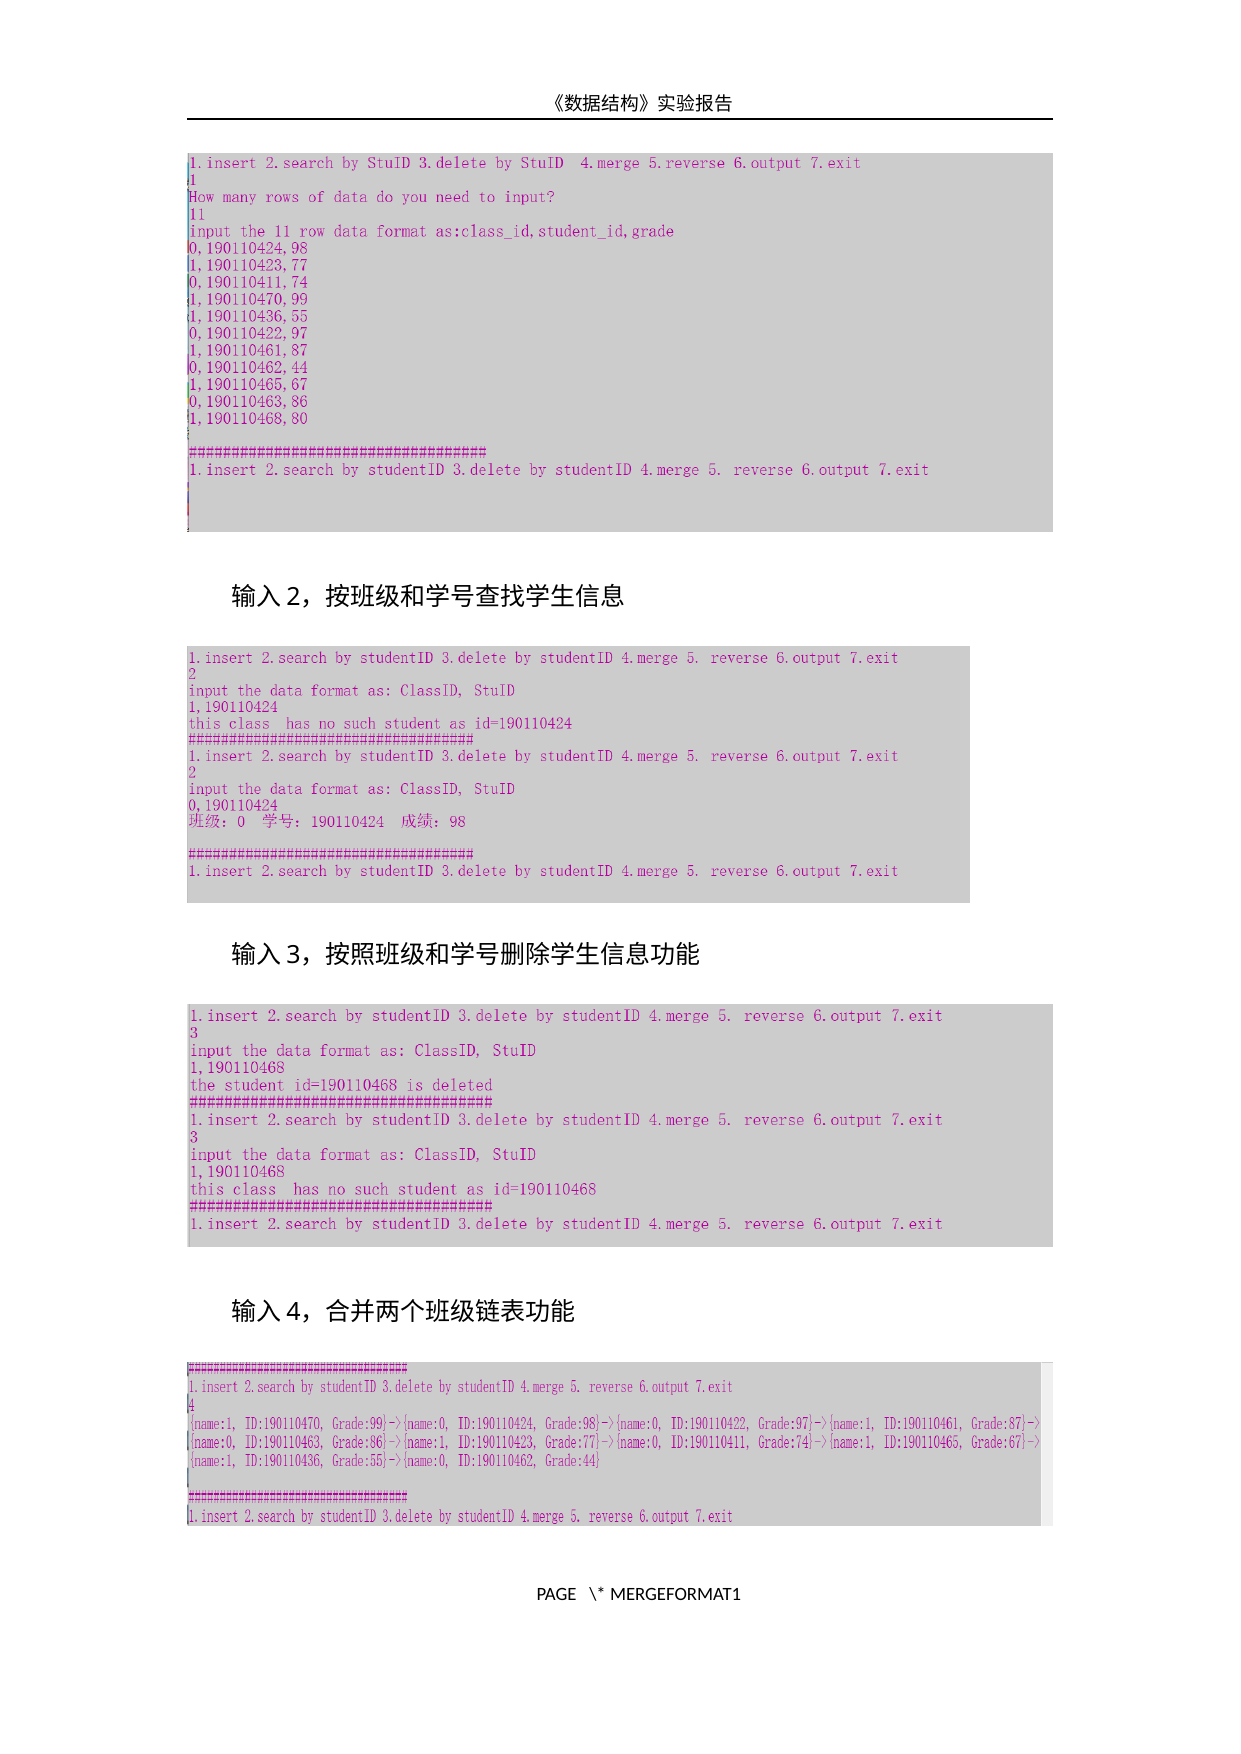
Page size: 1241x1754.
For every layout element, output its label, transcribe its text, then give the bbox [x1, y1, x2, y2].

picture [187, 646, 970, 903]
text 输入4，合并两个班级链表功能 [187, 1276, 1053, 1344]
text 输入3，按照班级和学号删除学生信息功能 [187, 918, 1053, 986]
picture [187, 153, 1053, 532]
text 输入2，按班级和学号查找学生信息 [187, 561, 1053, 628]
picture [187, 1362, 1053, 1526]
picture [187, 1004, 1053, 1247]
